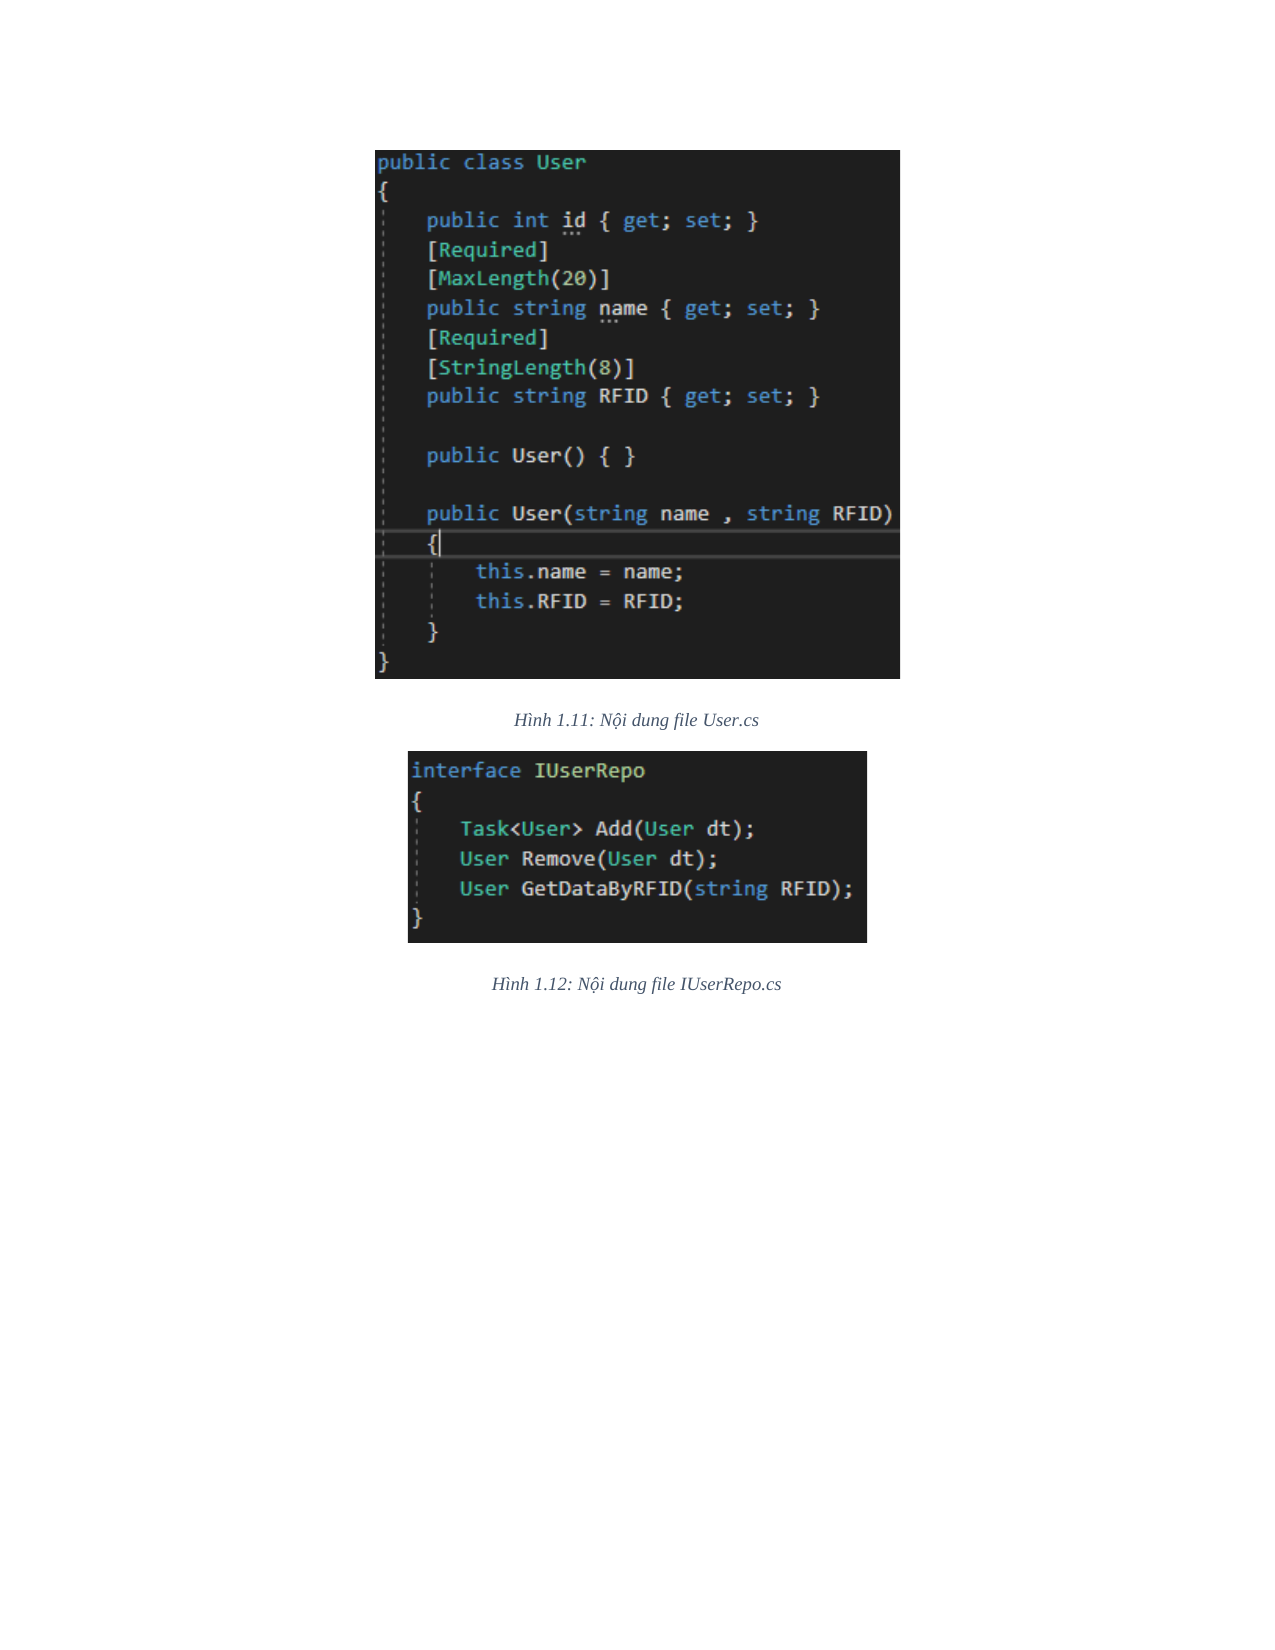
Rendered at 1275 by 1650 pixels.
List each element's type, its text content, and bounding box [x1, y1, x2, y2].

text Hình 1.12: Nội dung file IUserRepo.cs [150, 973, 1125, 995]
text Hình 1.11: Nội dung file User.cs [150, 709, 1125, 731]
picture [375, 150, 901, 679]
picture [407, 751, 868, 943]
